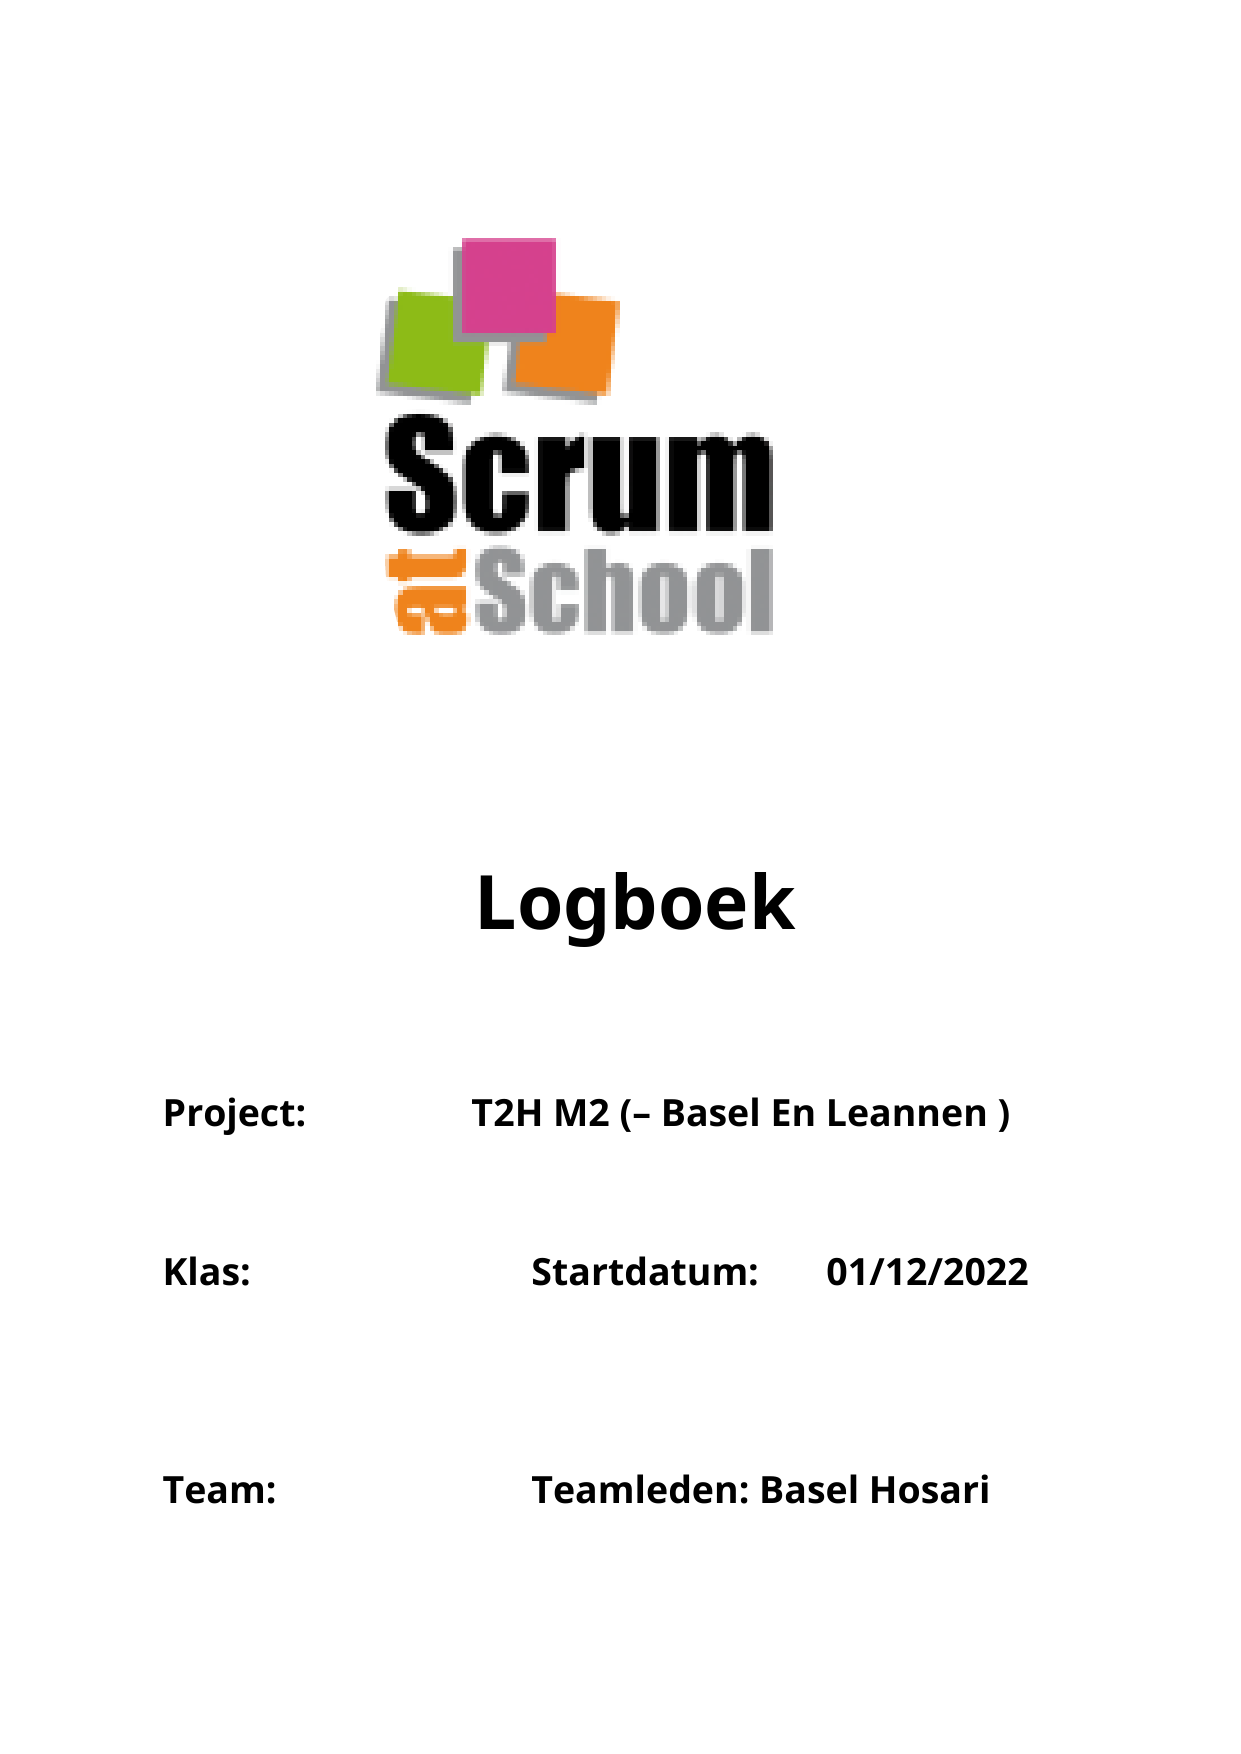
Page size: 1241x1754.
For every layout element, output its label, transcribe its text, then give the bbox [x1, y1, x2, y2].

picture [362, 224, 774, 641]
text Logboek [162, 849, 1107, 951]
text Klas: Startdatum: 01/12/2022 [162, 1245, 1107, 1355]
text Team: Teamleden: Basel Hosari [162, 1463, 1107, 1514]
text Project: T2H M2 (– Basel En Leannen ) [162, 1086, 1107, 1137]
